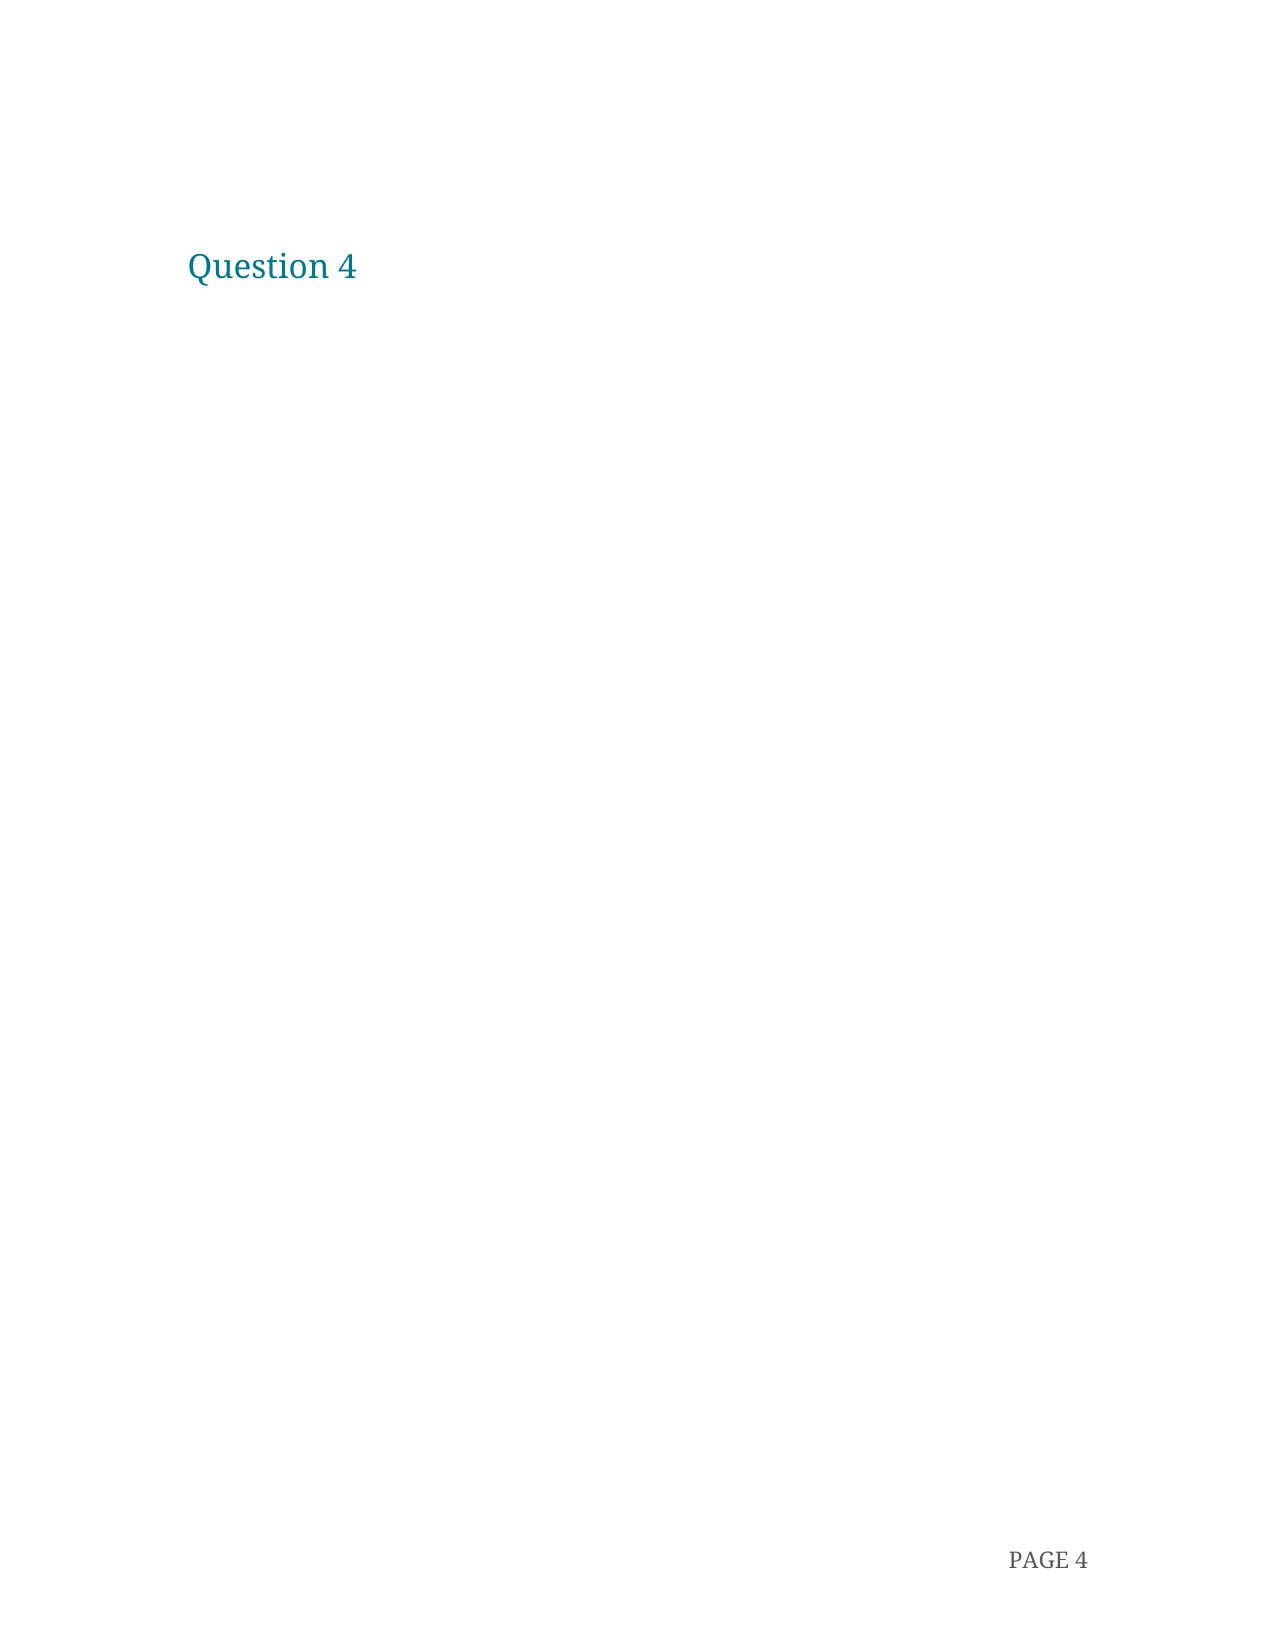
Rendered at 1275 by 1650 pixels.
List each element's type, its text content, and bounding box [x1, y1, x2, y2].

subtitle Question 4 [187, 242, 1087, 288]
